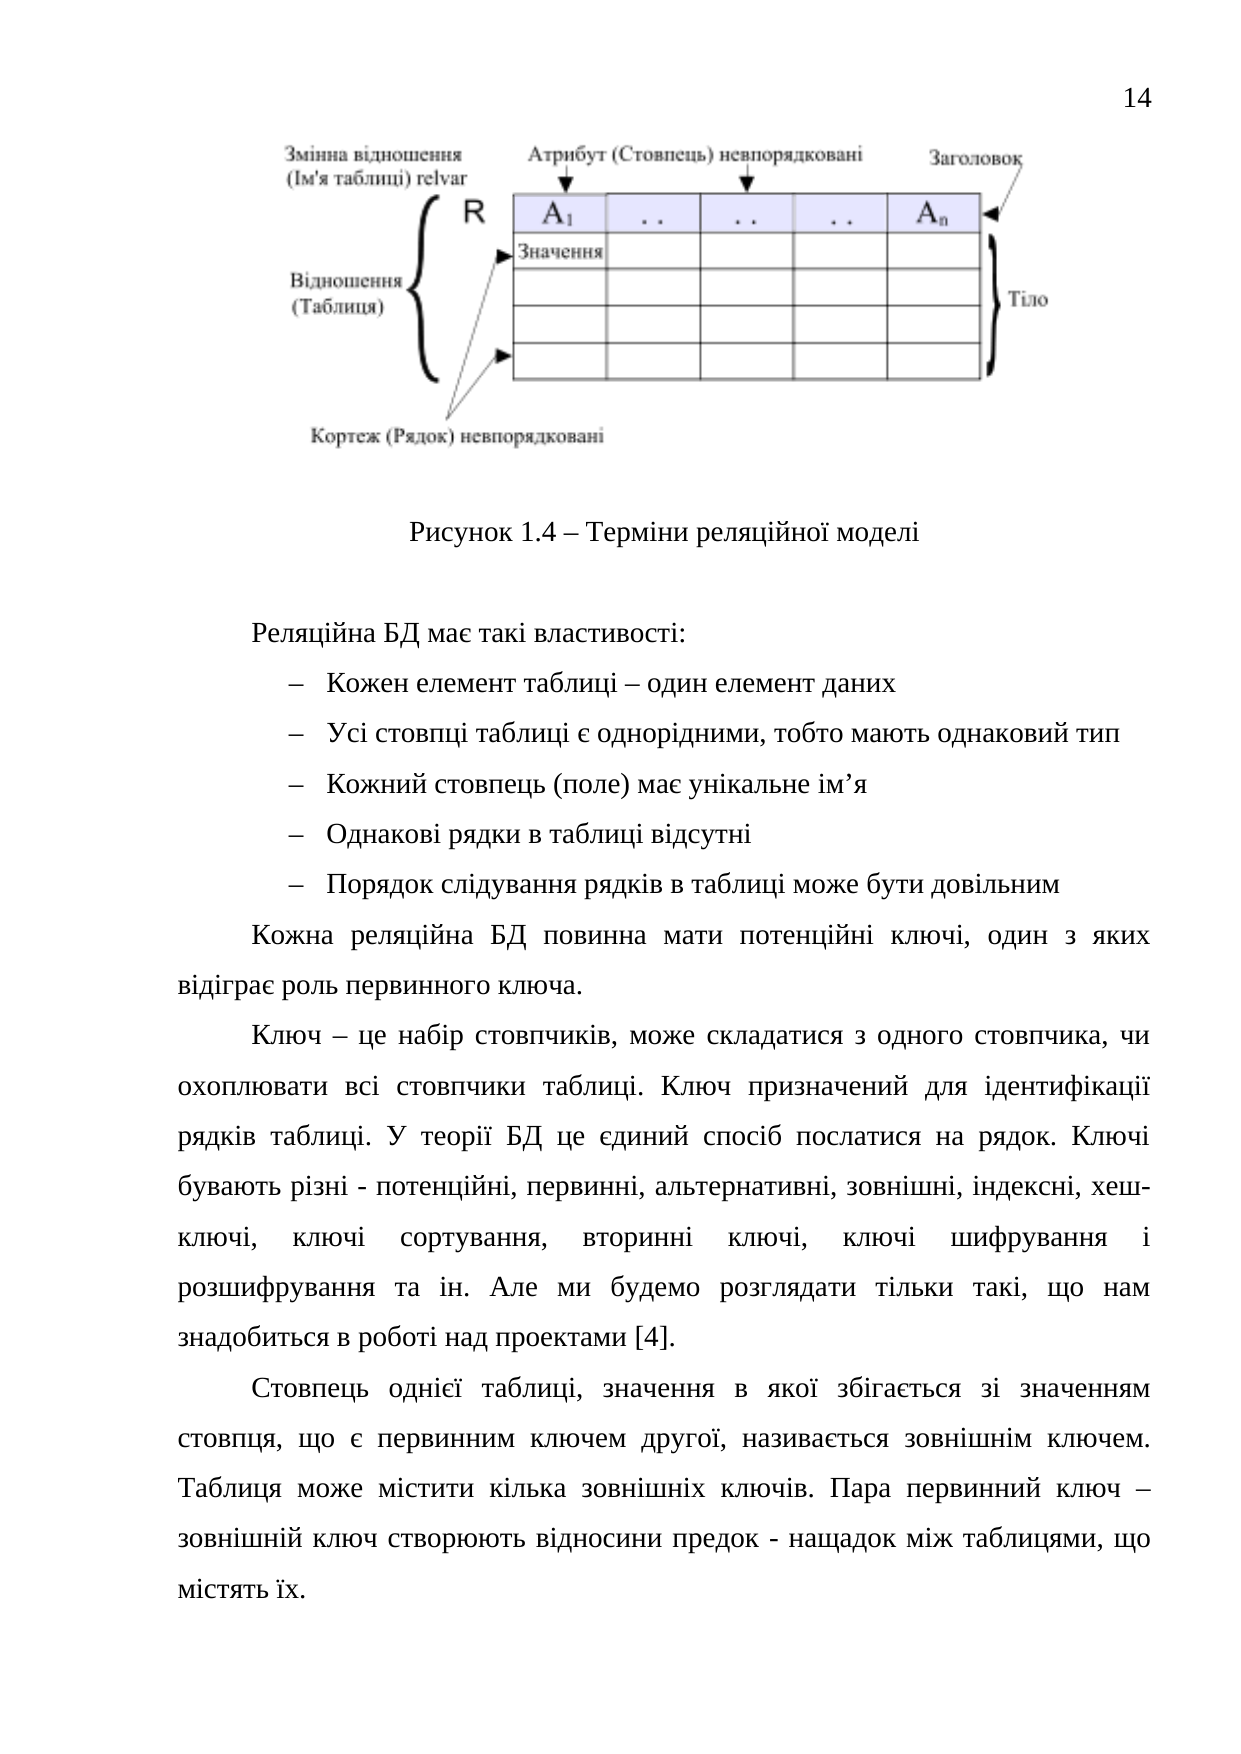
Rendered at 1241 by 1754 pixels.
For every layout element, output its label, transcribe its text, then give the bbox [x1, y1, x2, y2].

list Порядок слідування рядків в таблиці може бути довільним [288, 867, 1152, 900]
text Рисунок 1.4 – Терміни реляційної моделі [177, 514, 1152, 548]
text Кожна реляційна БД повинна мати потенційні ключі, один з яких відіграє роль первинного ключа. [177, 917, 1152, 1001]
list Однакові рядки в таблиці відсутні [288, 816, 1152, 850]
picture [271, 130, 1058, 498]
text Стовпець однієї таблиці, значення в якої збігається зі значенням стовпця, що є первинним ключем другої, називається зовнішнім ключем. Таблиця може містити кілька зовнішніх ключів. Пара первинний ключ – зовнішній ключ створюють відносини предок - нащадок між таблицями, що містять їх. [177, 1370, 1152, 1604]
list Кожний стовпець (поле) має унікальне ім’я [288, 766, 1152, 799]
list Кожен елемент таблиці – один елемент даних [288, 665, 1152, 699]
list Усі стовпці таблиці є однорідними, тобто мають однаковий тип [288, 716, 1152, 749]
text Реляційна БД має такі властивості: [177, 615, 1152, 648]
text Ключ – це набір стовпчиків, може складатися з одного стовпчика, чи охоплювати всі стовпчики таблиці. Ключ призначений для ідентифікації рядків таблиці. У теорії БД це єдиний спосіб послатися на рядок. Ключі бувають різні - потенційні, первинні, альтернативні, зовнішні, індексні, хеш-ключі, ключі сортування, вторинні ключі, ключі шифрування і розшифрування та ін. Але ми будемо розглядати тільки такі, що нам знадобиться в роботі над проектами [4]. [177, 1017, 1152, 1353]
